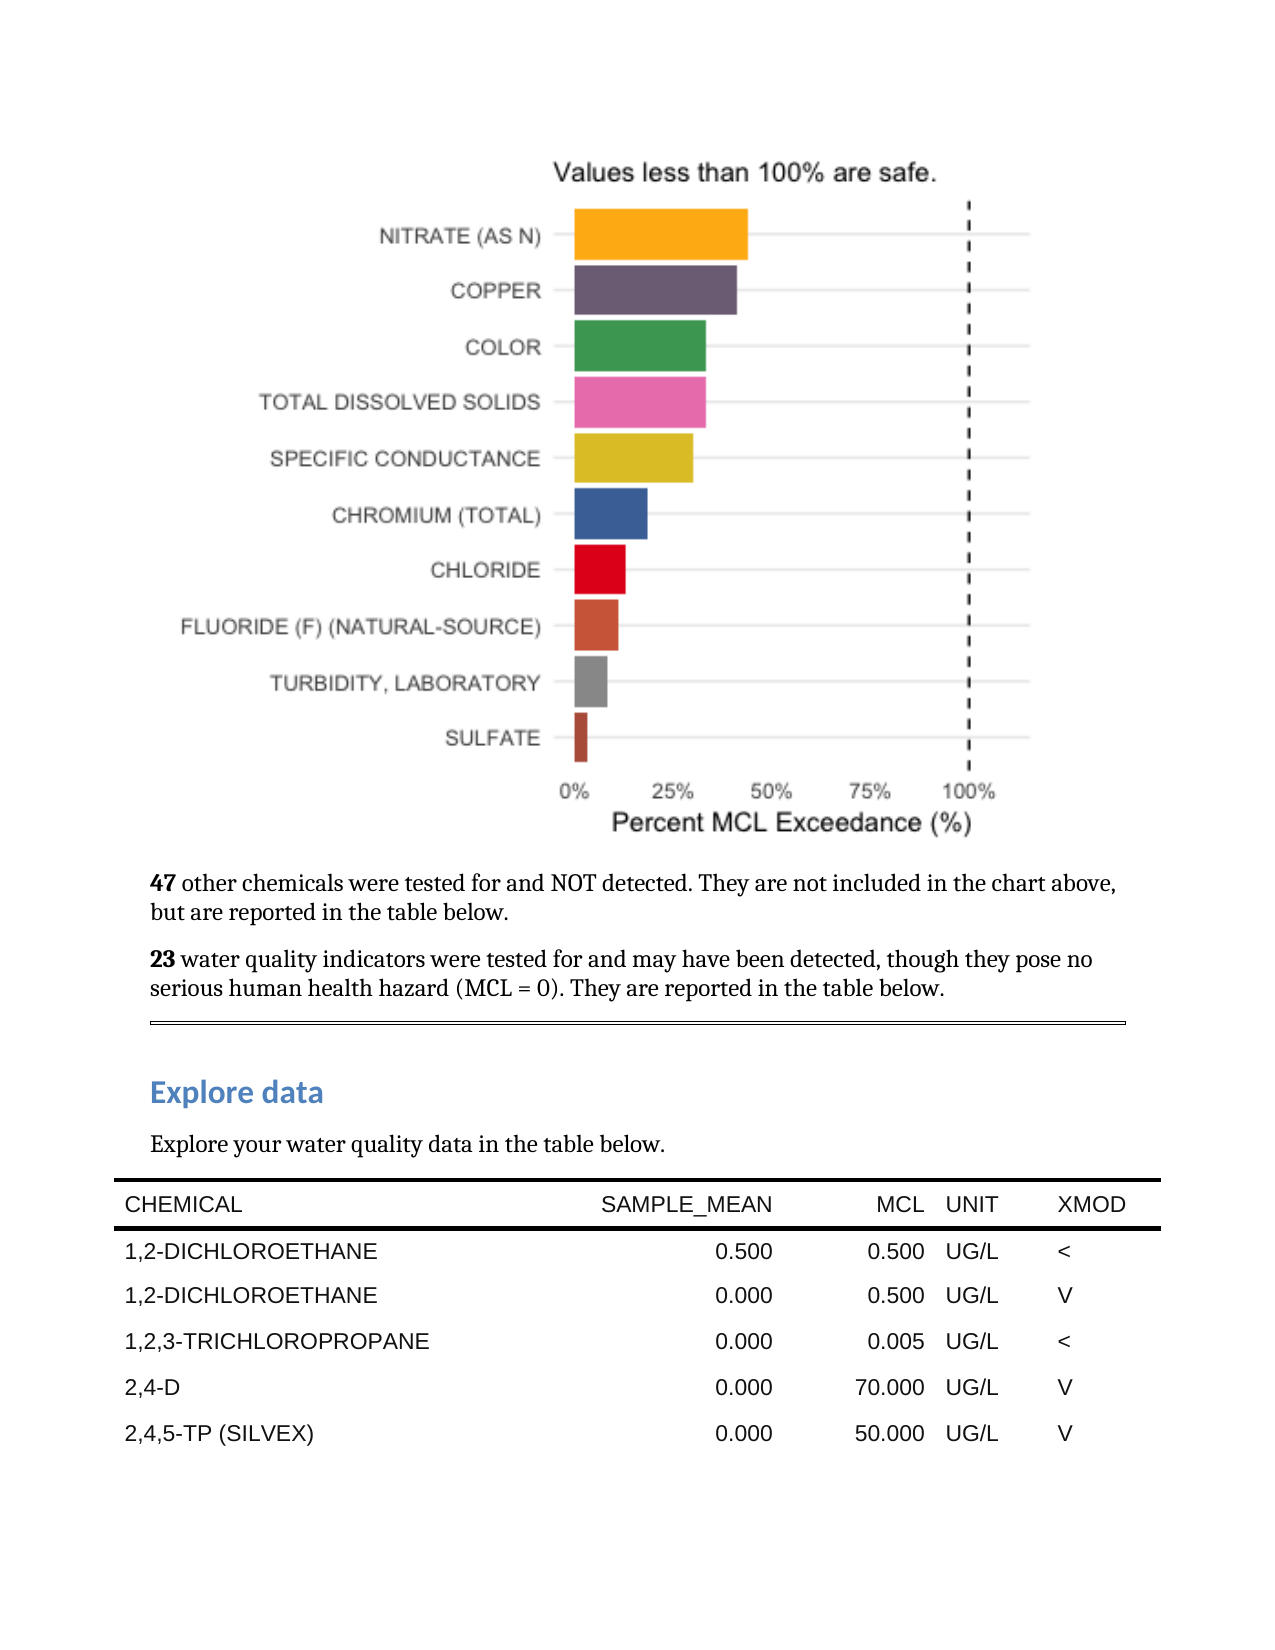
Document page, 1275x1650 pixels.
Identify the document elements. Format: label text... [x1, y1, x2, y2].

table_cell 0.000 [571, 1318, 783, 1364]
table_cell V [1047, 1272, 1161, 1318]
table_cell 0.500 [783, 1272, 935, 1318]
table_cell 0.500 [571, 1231, 783, 1272]
subtitle Explore data [150, 1071, 1125, 1112]
table_cell 0.000 [571, 1364, 783, 1410]
table_cell V [1047, 1364, 1161, 1410]
table_cell < [1047, 1231, 1161, 1272]
table_cell 70.000 [783, 1364, 935, 1410]
table_cell 1,2-DICHLOROETHANE [114, 1231, 571, 1272]
table_cell UG/L [935, 1272, 1047, 1318]
table_cell 0.000 [571, 1410, 783, 1456]
text 47 other chemicals were tested for and NOT detected. They are not included in the chart above, but are reported in the table below. [150, 869, 1125, 926]
table_cell UG/L [935, 1231, 1047, 1272]
table_header MCL [783, 1182, 935, 1226]
table_cell 0.005 [783, 1318, 935, 1364]
table_cell 50.000 [783, 1410, 935, 1456]
table_header XMOD [1047, 1182, 1161, 1226]
table_header UNIT [935, 1182, 1047, 1226]
table_cell UG/L [935, 1410, 1047, 1456]
table_cell < [1047, 1318, 1161, 1364]
table_cell 0.000 [571, 1272, 783, 1318]
table_cell 1,2,3-TRICHLOROPROPANE [114, 1318, 571, 1364]
table_cell V [1047, 1410, 1161, 1456]
table_cell 1,2-DICHLOROETHANE [114, 1272, 571, 1318]
table_cell 2,4-D [114, 1364, 571, 1410]
picture [168, 150, 1044, 850]
table_cell 2,4,5-TP (SILVEX) [114, 1410, 571, 1456]
table_header CHEMICAL [114, 1182, 571, 1226]
table_cell 0.500 [783, 1231, 935, 1272]
table_cell UG/L [935, 1318, 1047, 1364]
table_cell UG/L [935, 1364, 1047, 1410]
table_header SAMPLE_MEAN [571, 1182, 783, 1226]
text Explore your water quality data in the table below. [150, 1130, 1125, 1159]
text 23 water quality indicators were tested for and may have been detected, though they pose no serious human health hazard (MCL = 0). They are reported in the table below. [150, 945, 1125, 1002]
